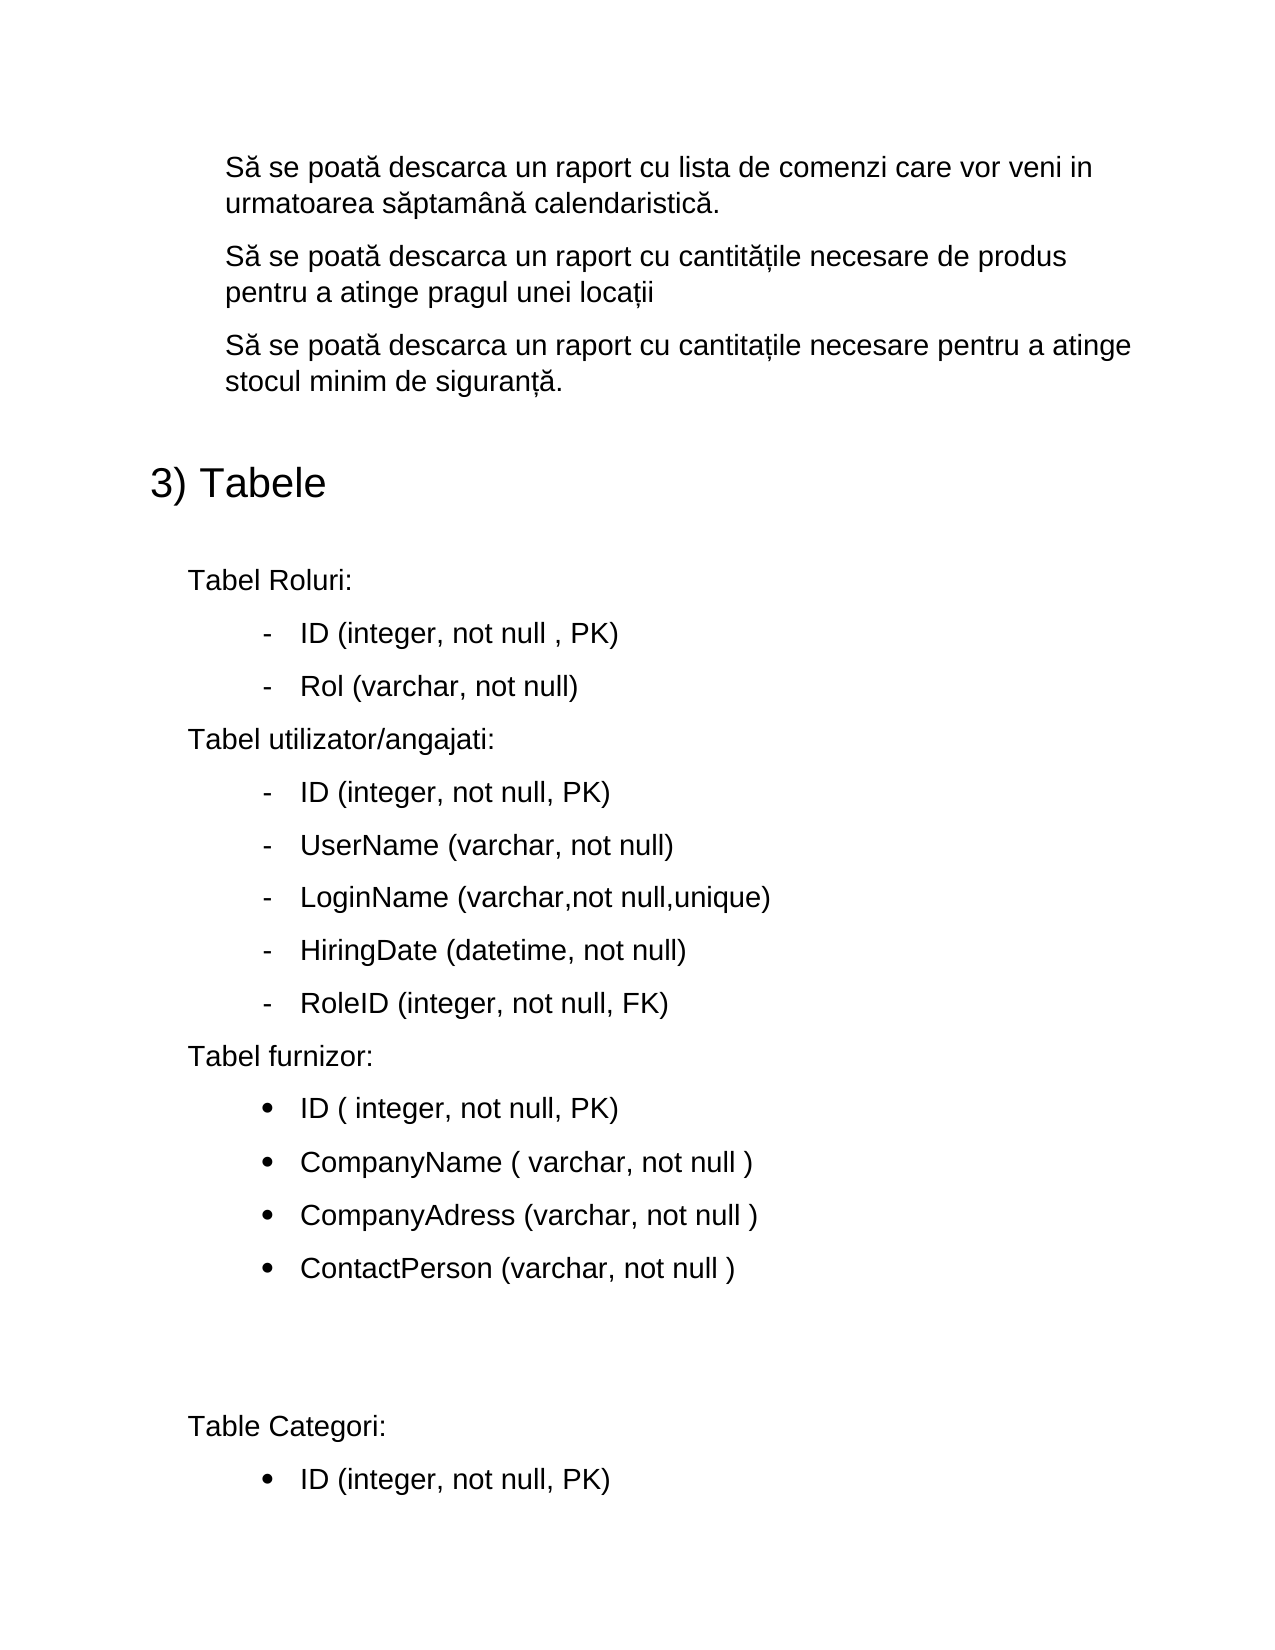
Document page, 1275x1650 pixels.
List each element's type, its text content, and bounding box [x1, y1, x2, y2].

text Tabel furnizor: [187, 1039, 1144, 1072]
list ID (integer, not null, PK) [262, 1462, 1144, 1496]
list UserName (varchar, not null) [262, 827, 1144, 861]
list ID ( integer, not null, PK) [262, 1092, 1144, 1125]
list RoleID (integer, not null, FK) [262, 986, 1144, 1019]
text Tabel utilizator/angajati: [187, 722, 1144, 755]
text Tabel Roluri: [187, 563, 1144, 597]
text Să se poată descarca un raport cu lista de comenzi care vor veni in urmatoarea săptamână calendaristică. [225, 150, 1144, 220]
list LoginName (varchar,not null,unique) [262, 880, 1144, 914]
text Să se poată descarca un raport cu cantitățile necesare de produs pentru a atinge pragul unei locații [225, 239, 1144, 309]
subtitle Tabele [150, 458, 1144, 506]
list Rol (varchar, not null) [262, 669, 1144, 703]
list ID (integer, not null, PK) [262, 775, 1144, 808]
list ContactPerson (varchar, not null ) [262, 1251, 1144, 1284]
list CompanyName ( varchar, not null ) [262, 1144, 1144, 1178]
text Table Categori: [187, 1409, 1144, 1443]
text Să se poată descarca un raport cu cantitațile necesare pentru a atinge stocul minim de siguranță. [225, 328, 1144, 398]
list ID (integer, not null , PK) [262, 616, 1144, 650]
list HiringDate (datetime, not null) [262, 933, 1144, 967]
list CompanyAdress (varchar, not null ) [262, 1198, 1144, 1231]
